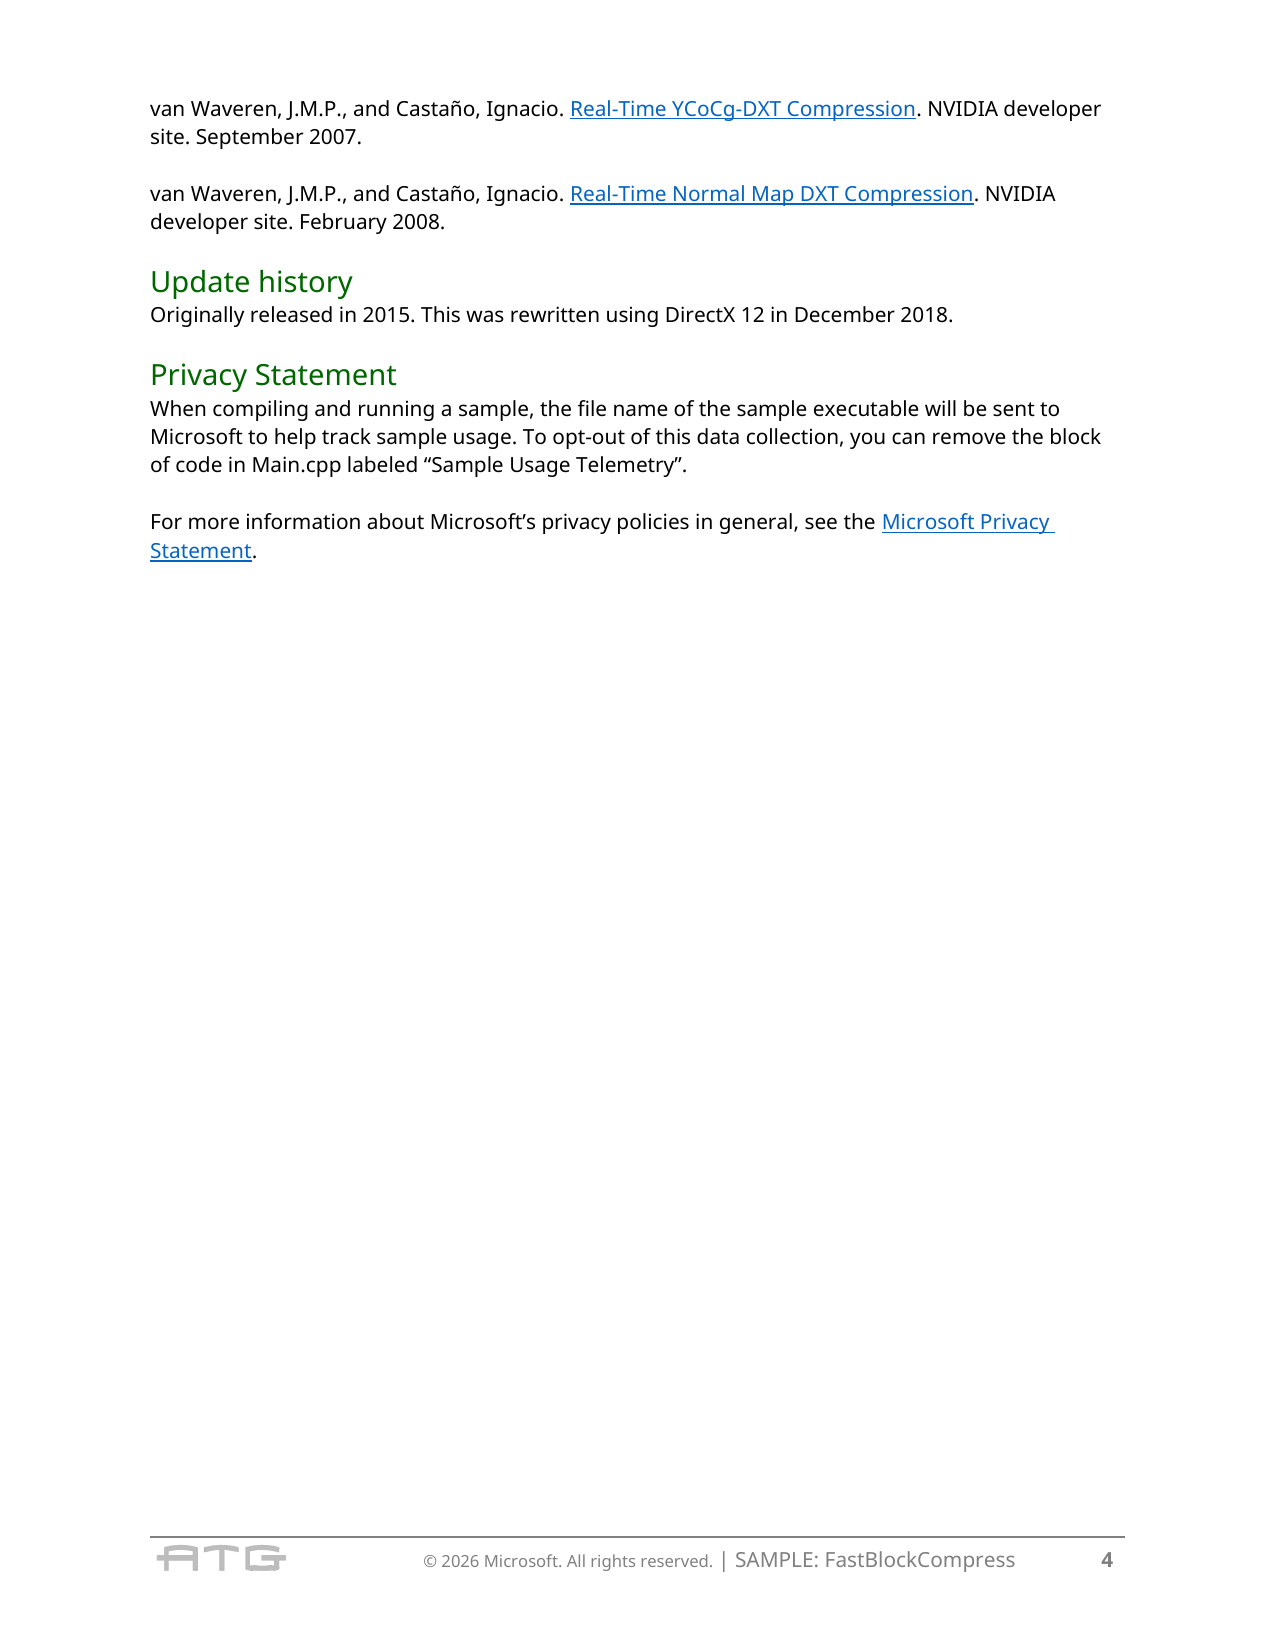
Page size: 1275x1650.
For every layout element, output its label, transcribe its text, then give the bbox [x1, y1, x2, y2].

text When compiling and running a sample, the file name of the sample executable will be sent to Microsoft to help track sample usage. To opt-out of this data collection, you can remove the block of code in Main.cpp labeled “Sample Usage Telemetry”. [150, 394, 1125, 479]
text For more information about Microsoft’s privacy policies in general, see the Microsoft Privacy Statement. [150, 507, 1125, 564]
subtitle Privacy Statement [150, 354, 1125, 394]
subtitle Update history [150, 261, 1125, 301]
text van Waveren, J.M.P., and Castaño, Ignacio. Real-Time Normal Map DXT Compression. NVIDIA developer site. February 2008. [150, 179, 1125, 236]
text van Waveren, J.M.P., and Castaño, Ignacio. Real-Time YCoCg-DXT Compression. NVIDIA developer site. September 2007. [150, 94, 1125, 151]
text Originally released in 2015. This was rewritten using DirectX 12 in December 2018. [150, 301, 1125, 329]
picture [156, 1544, 286, 1571]
